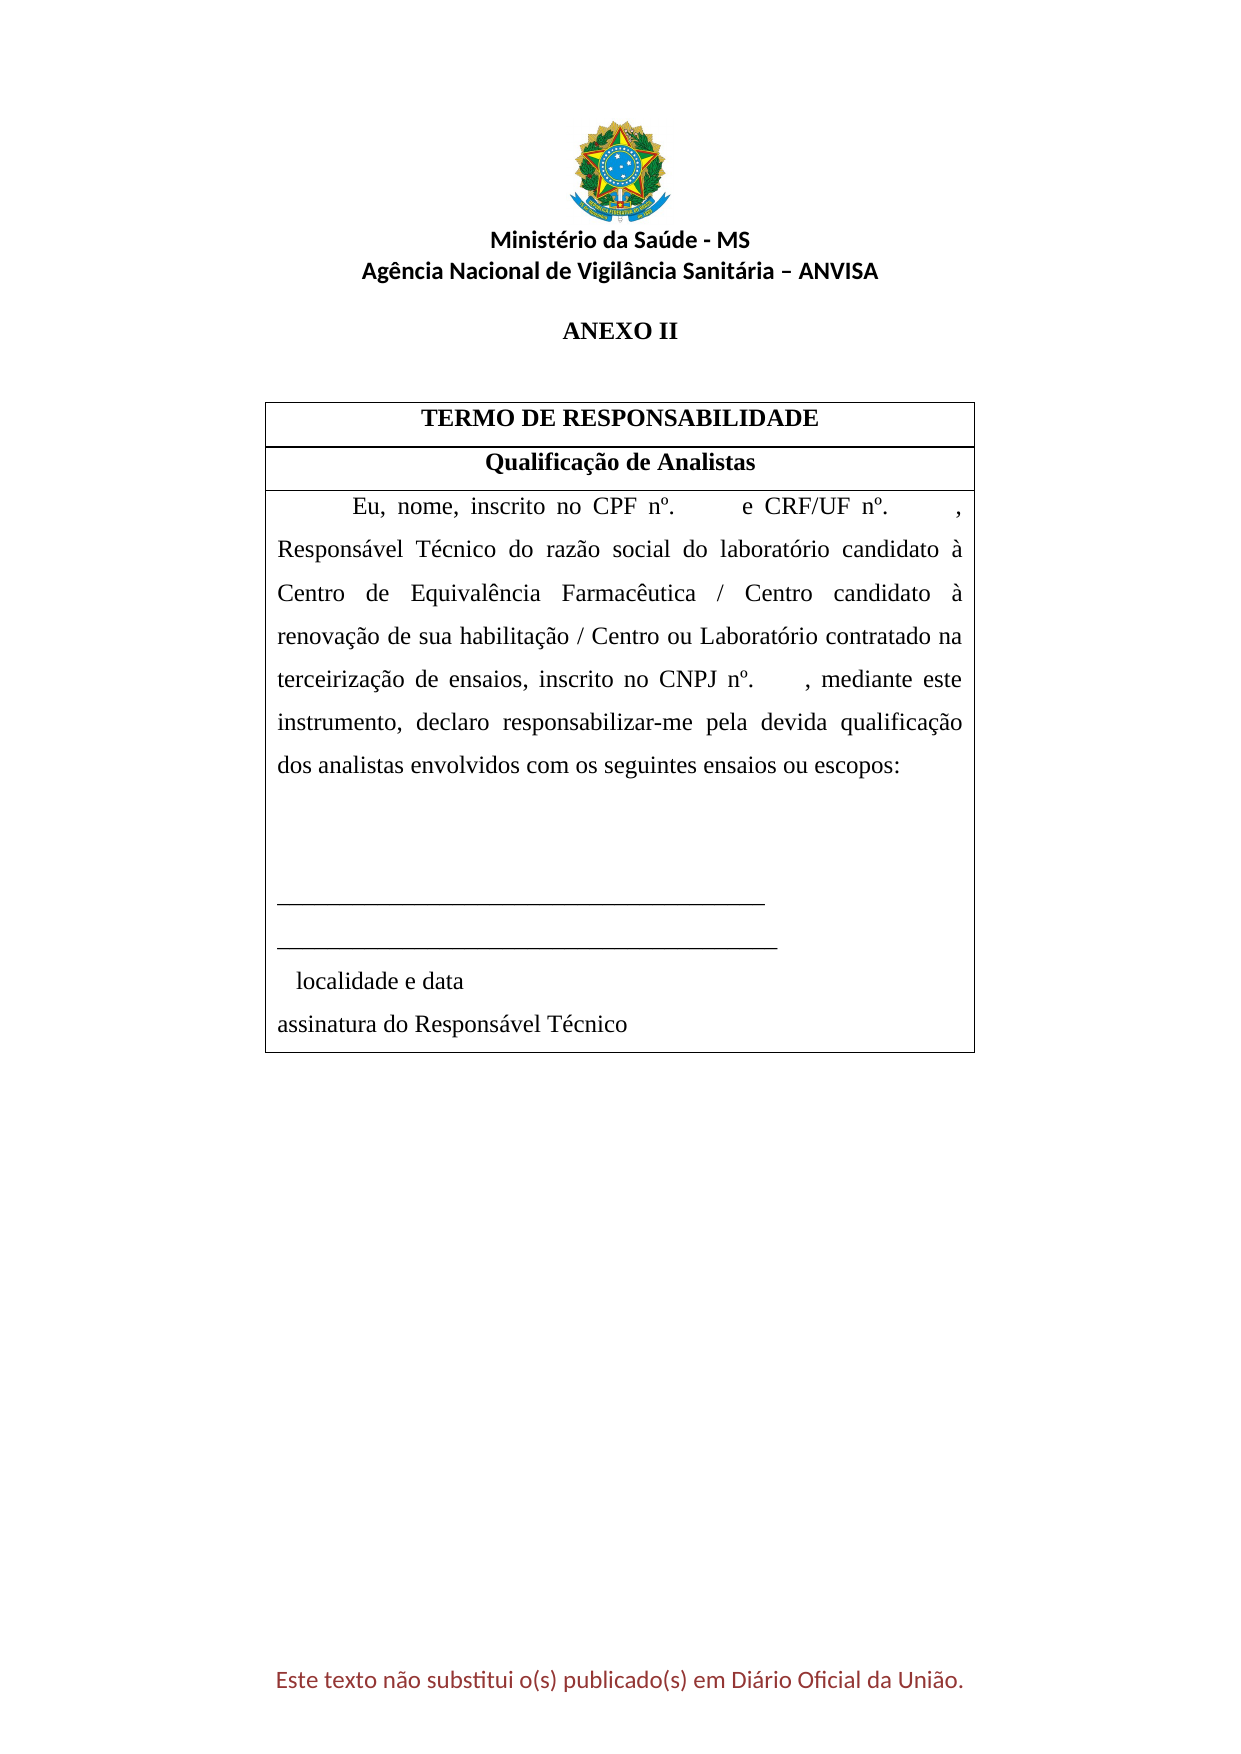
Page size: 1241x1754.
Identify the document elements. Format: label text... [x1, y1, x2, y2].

table_cell Qualificação de Analistas [266, 448, 974, 490]
table_cell Eu, nome, inscrito no CPF nº. e CRF/UF nº. , Responsável Técnico do razão social do laboratório candidato à Centro de Equivalência Farmacêutica / Centro candidato à renovação de sua habilitação / Centro ou Laboratório contratado na terceirização de ensaios, inscrito no CNPJ nº. , mediante este instrumento, declaro responsabilizar-me pela devida qualificação dos analistas envolvidos com os seguintes ensaios ou escopos: [266, 491, 974, 836]
picture [566, 118, 674, 225]
text ANEXO II [177, 316, 1063, 345]
table_header TERMO DE RESPONSABILIDADE [266, 403, 974, 446]
table_cell _______________________________________ ________________________________________ localidade e data assinatura do Responsável Técnico [266, 836, 974, 1052]
